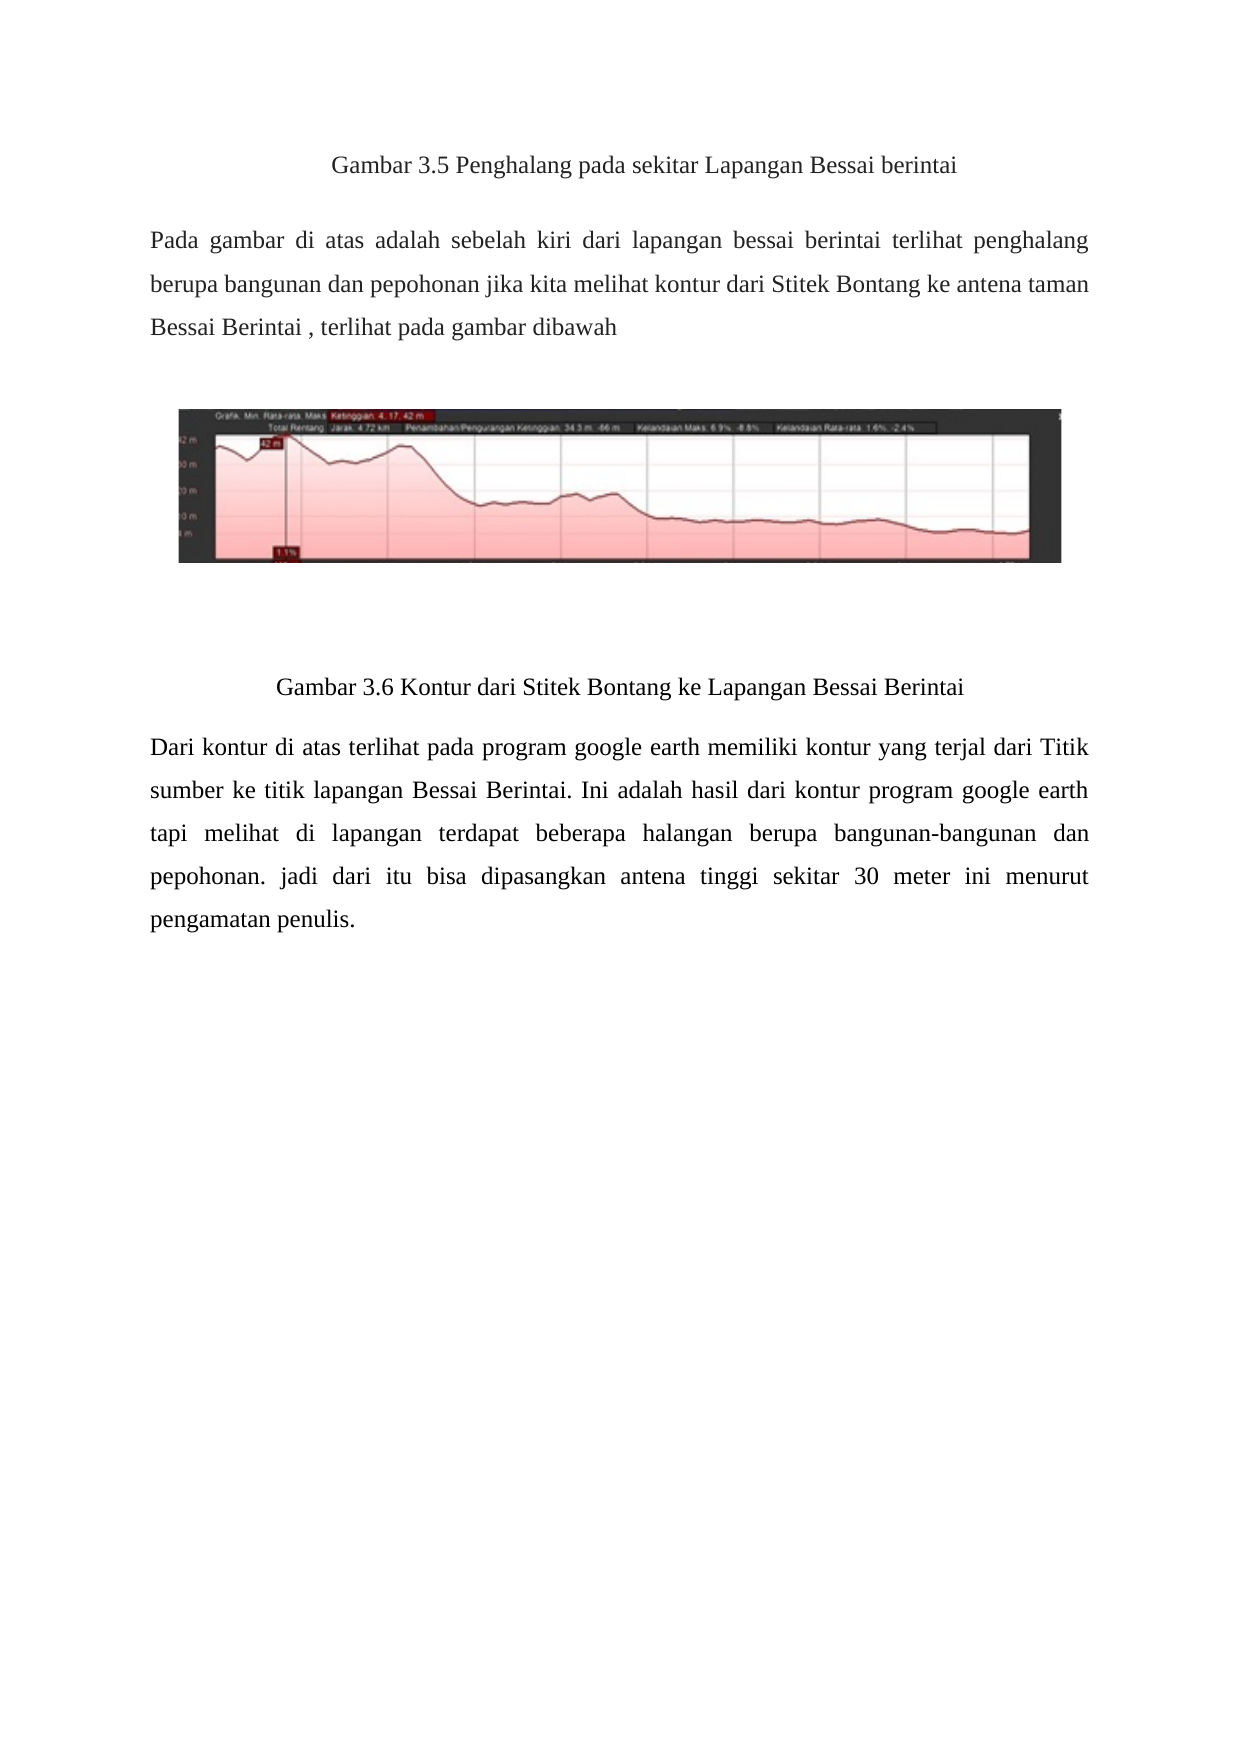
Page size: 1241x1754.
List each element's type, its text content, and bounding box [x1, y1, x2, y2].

text Dari kontur di atas terlihat pada program google earth memiliki kontur yang terjal dari Titik sumber ke titik lapangan Bessai Berintai. Ini adalah hasil dari kontur program google earth tapi melihat di lapangan terdapat beberapa halangan berupa bangunan-bangunan dan pepohonan. jadi dari itu bisa dipasangkan antena tinggi sekitar 30 meter ini menurut pengamatan penulis. [150, 150, 1090, 351]
